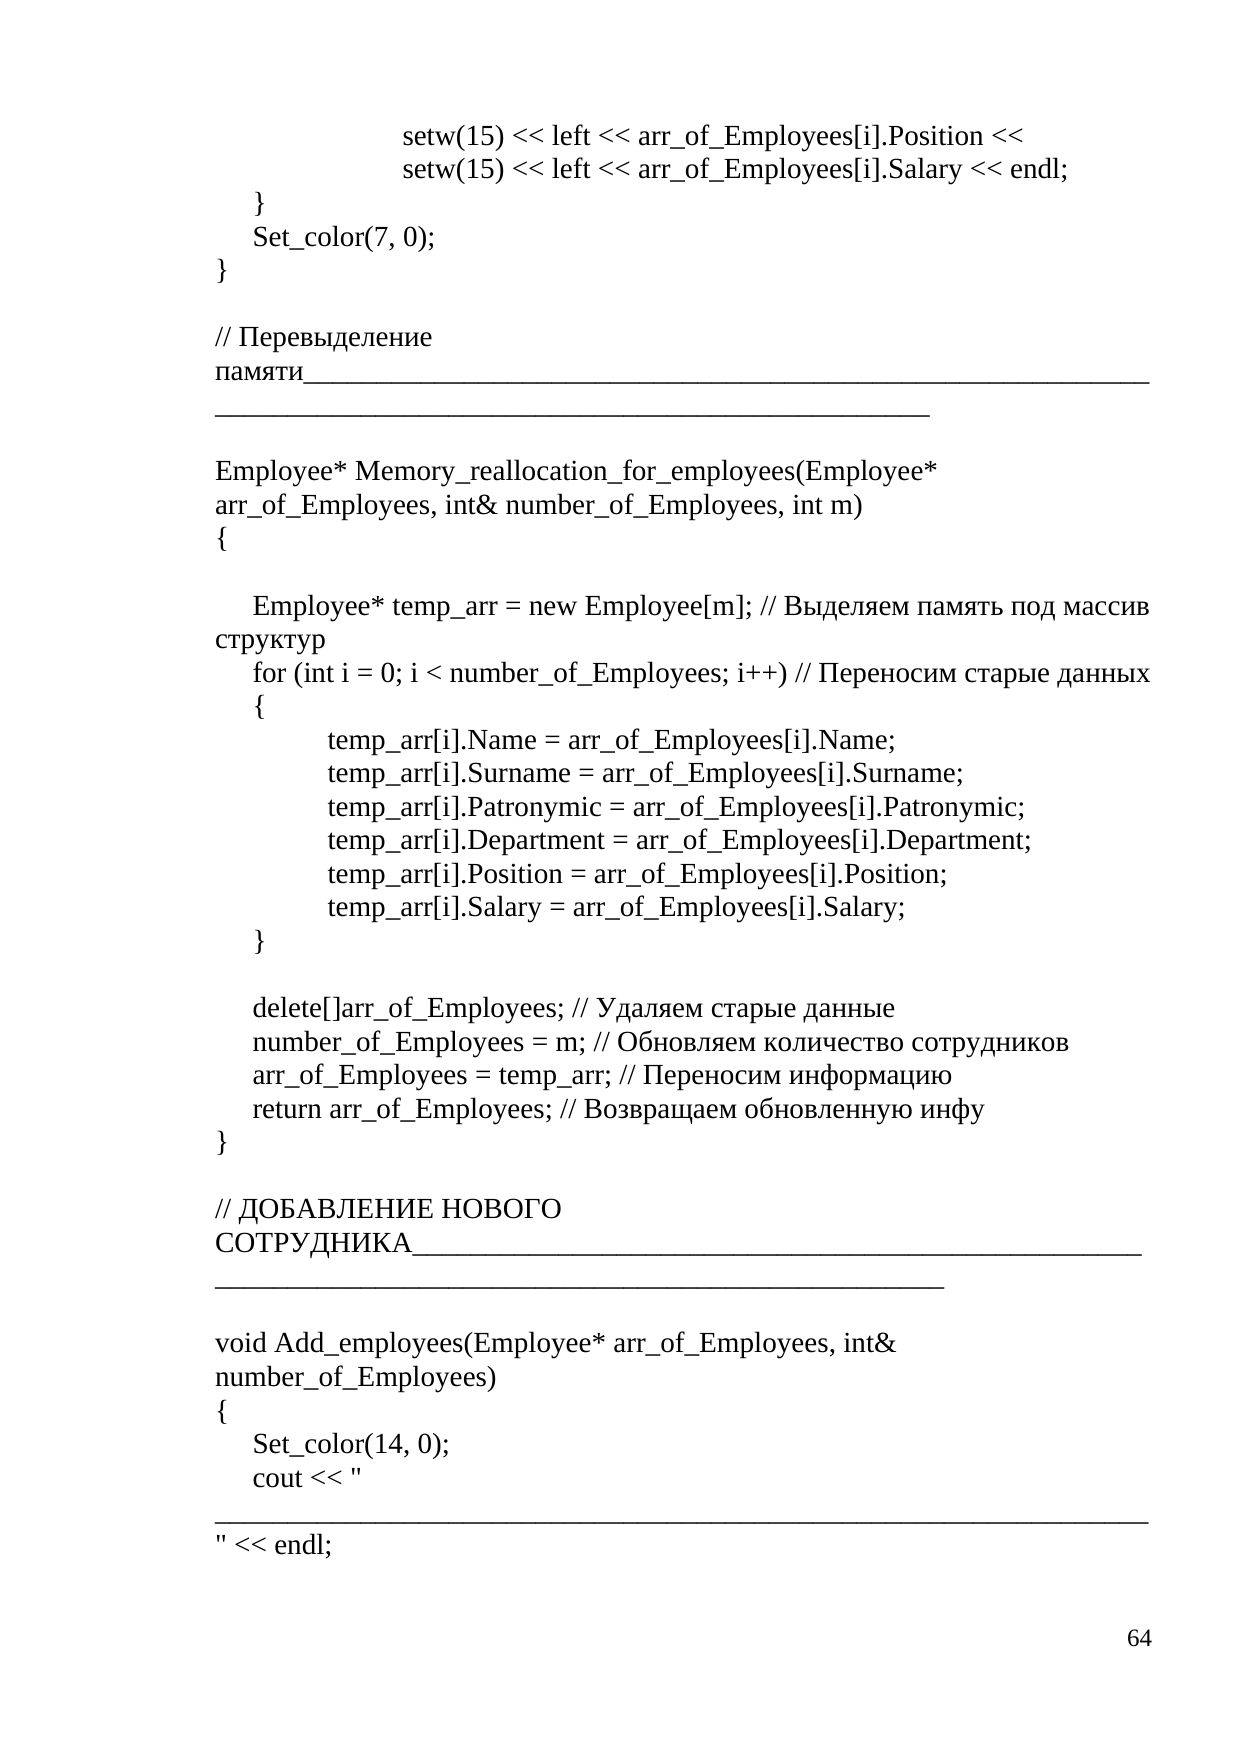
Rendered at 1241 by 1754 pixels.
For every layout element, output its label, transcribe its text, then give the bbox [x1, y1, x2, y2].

text Employee* Memory_reallocation_for_employees(Employee* arr_of_Employees, int& number_of_Employees, int m) [215, 453, 1152, 521]
text delete[]arr_of_Employees; // Удаляем старые данные [215, 990, 1152, 1024]
text setw(15) << left << arr_of_Employees[i].Position << [215, 118, 1152, 152]
text cout << " ________________________________________________________________" << endl; [215, 1460, 1152, 1560]
text } [215, 252, 1152, 286]
text // Перевыделение памяти___________________________________________________________________________________________________________ [215, 319, 1152, 420]
text void Add_employees(Employee* arr_of_Employees, int& number_of_Employees) [215, 1326, 1152, 1393]
text temp_arr[i].Surname = arr_of_Employees[i].Surname; [215, 755, 1152, 789]
text temp_arr[i].Salary = arr_of_Employees[i].Salary; [215, 889, 1152, 923]
text arr_of_Employees = temp_arr; // Переносим информацию [215, 1057, 1152, 1091]
text // ДОБАВЛЕНИЕ НОВОГО СОТРУДНИКА____________________________________________________________________________________________________ [215, 1191, 1152, 1292]
text setw(15) << left << arr_of_Employees[i].Salary << endl; [215, 152, 1152, 185]
text { [215, 688, 1152, 722]
text return arr_of_Employees; // Возвращаем обновленную инфу [215, 1091, 1152, 1124]
text temp_arr[i].Position = arr_of_Employees[i].Position; [215, 856, 1152, 889]
text temp_arr[i].Name = arr_of_Employees[i].Name; [215, 722, 1152, 755]
text Set_color(14, 0); [215, 1426, 1152, 1460]
text Set_color(7, 0); [215, 219, 1152, 252]
text for (int i = 0; i < number_of_Employees; i++) // Переносим старые данных [215, 655, 1152, 688]
text { [215, 521, 1152, 554]
text } [215, 185, 1152, 219]
text temp_arr[i].Department = arr_of_Employees[i].Department; [215, 822, 1152, 856]
text number_of_Employees = m; // Обновляем количество сотрудников [215, 1024, 1152, 1057]
text Employee* temp_arr = new Employee[m]; // Выделяем память под массив структур [215, 588, 1152, 655]
text temp_arr[i].Patronymic = arr_of_Employees[i].Patronymic; [215, 789, 1152, 822]
text } [215, 923, 1152, 957]
text { [215, 1393, 1152, 1426]
text } [215, 1124, 1152, 1158]
